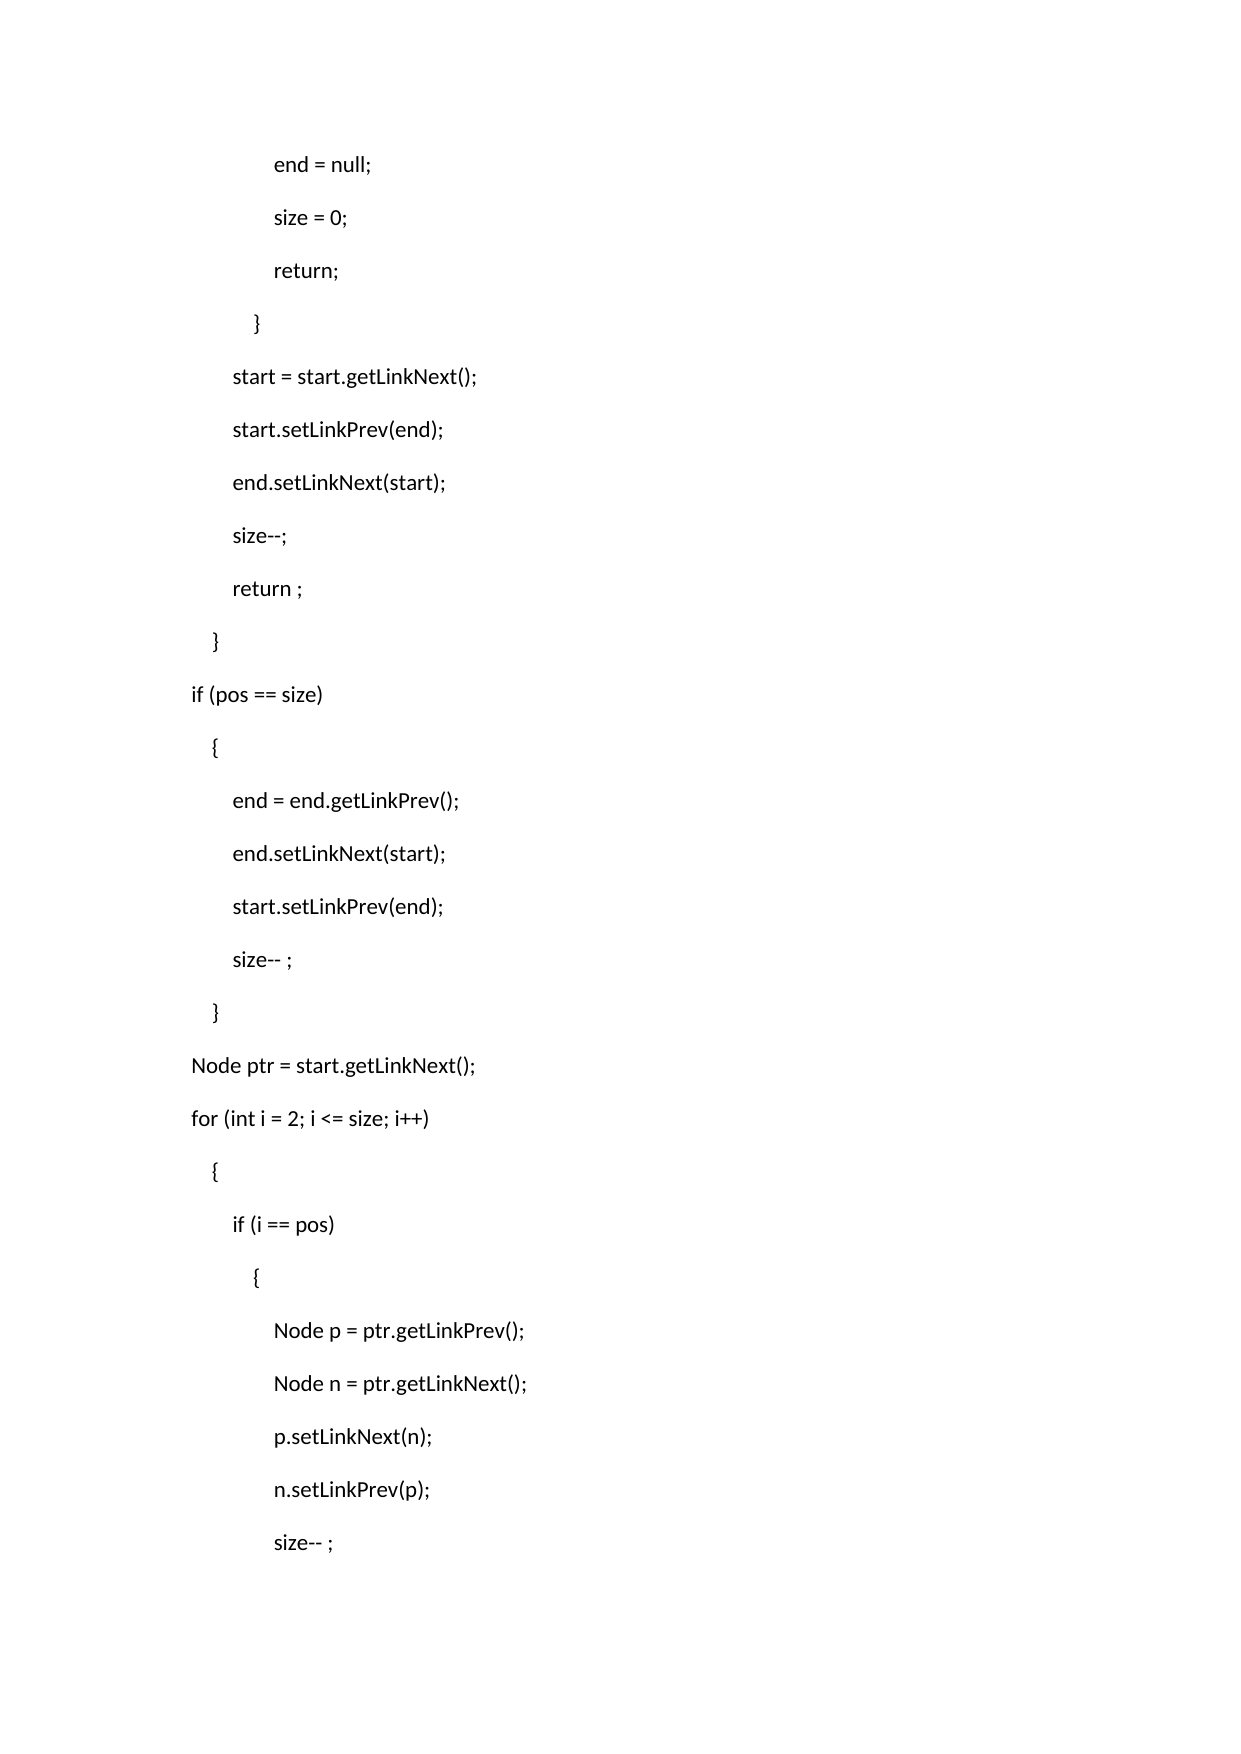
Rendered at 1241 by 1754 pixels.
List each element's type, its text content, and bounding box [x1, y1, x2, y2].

text { [150, 1263, 1090, 1291]
text end = end.getLinkPrev(); [150, 786, 1090, 814]
text return ; [150, 574, 1090, 602]
text } [150, 998, 1090, 1026]
text start.setLinkPrev(end); [150, 415, 1090, 443]
text size--; [150, 521, 1090, 549]
text p.setLinkNext(n); [150, 1422, 1090, 1451]
text { [150, 733, 1090, 761]
text size-- ; [150, 1528, 1090, 1557]
text if (pos == size) [150, 680, 1090, 708]
text size = 0; [150, 203, 1090, 231]
text { [150, 1157, 1090, 1185]
text end.setLinkNext(start); [150, 839, 1090, 867]
text end = null; [150, 150, 1090, 178]
text size-- ; [150, 945, 1090, 973]
text end.setLinkNext(start); [150, 468, 1090, 496]
text } [150, 627, 1090, 655]
text start = start.getLinkNext(); [150, 362, 1090, 390]
text if (i == pos) [150, 1210, 1090, 1238]
text Node ptr = start.getLinkNext(); [150, 1051, 1090, 1079]
text return; [150, 256, 1090, 284]
text } [150, 309, 1090, 337]
text Node n = ptr.getLinkNext(); [150, 1369, 1090, 1397]
text start.setLinkPrev(end); [150, 892, 1090, 920]
text for (int i = 2; i <= size; i++) [150, 1104, 1090, 1132]
text n.setLinkPrev(p); [150, 1476, 1090, 1503]
text Node p = ptr.getLinkPrev(); [150, 1316, 1090, 1344]
